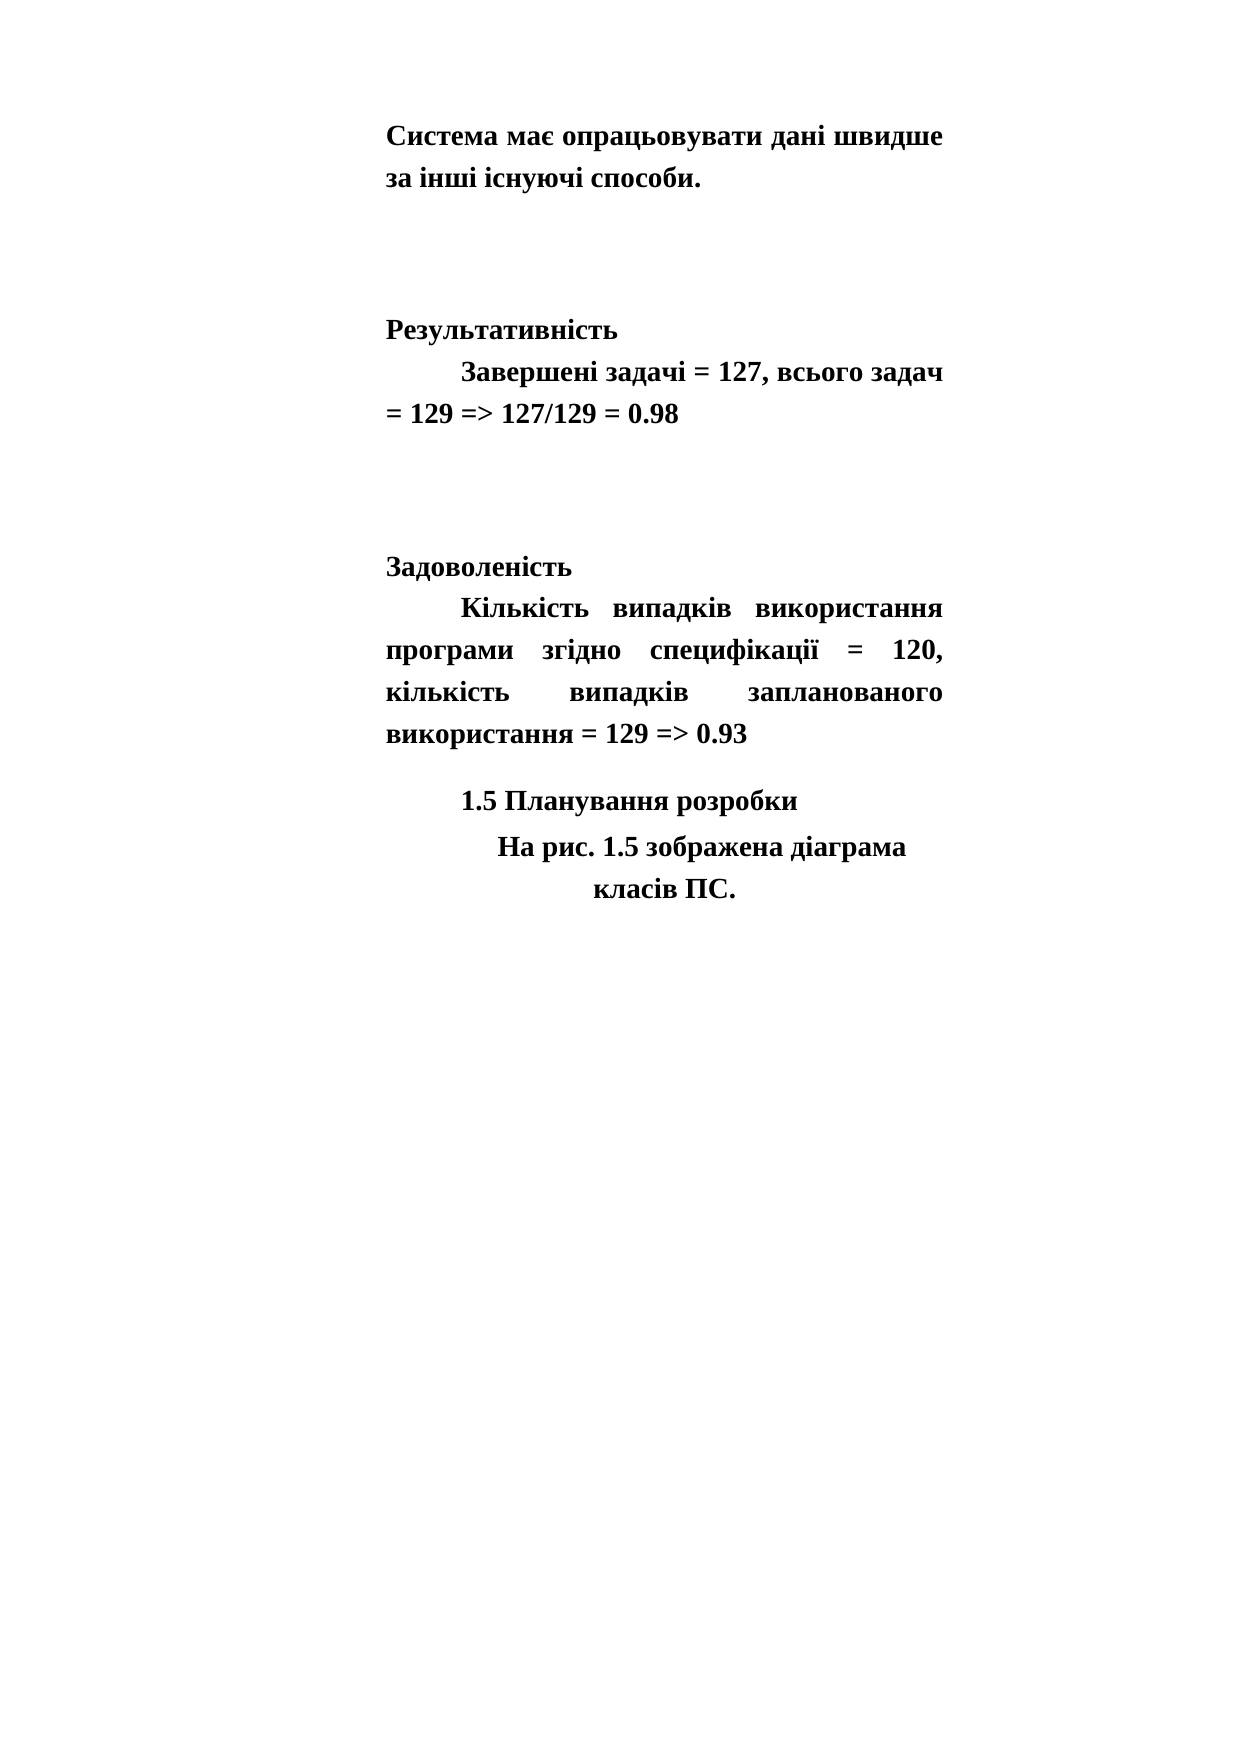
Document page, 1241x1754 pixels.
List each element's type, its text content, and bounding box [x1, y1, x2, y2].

text Завершені задачі = 127, всього задач = 129 => 127/129 = 0.98 [386, 354, 943, 430]
subtitle 1.5 Планування розробки [386, 783, 943, 817]
text Задоволеність [386, 549, 943, 582]
text Система має опрацьовувати дані швидше за інші існуючі способи. [386, 118, 943, 193]
text Результативність [386, 312, 943, 346]
text Кількість випадків використання програми згідно специфікації = 120, кількість випадків запланованого використання = 129 => 0.93 [386, 591, 943, 750]
text На рис. 1.5 зображена діаграма класів ПС. [386, 829, 943, 904]
